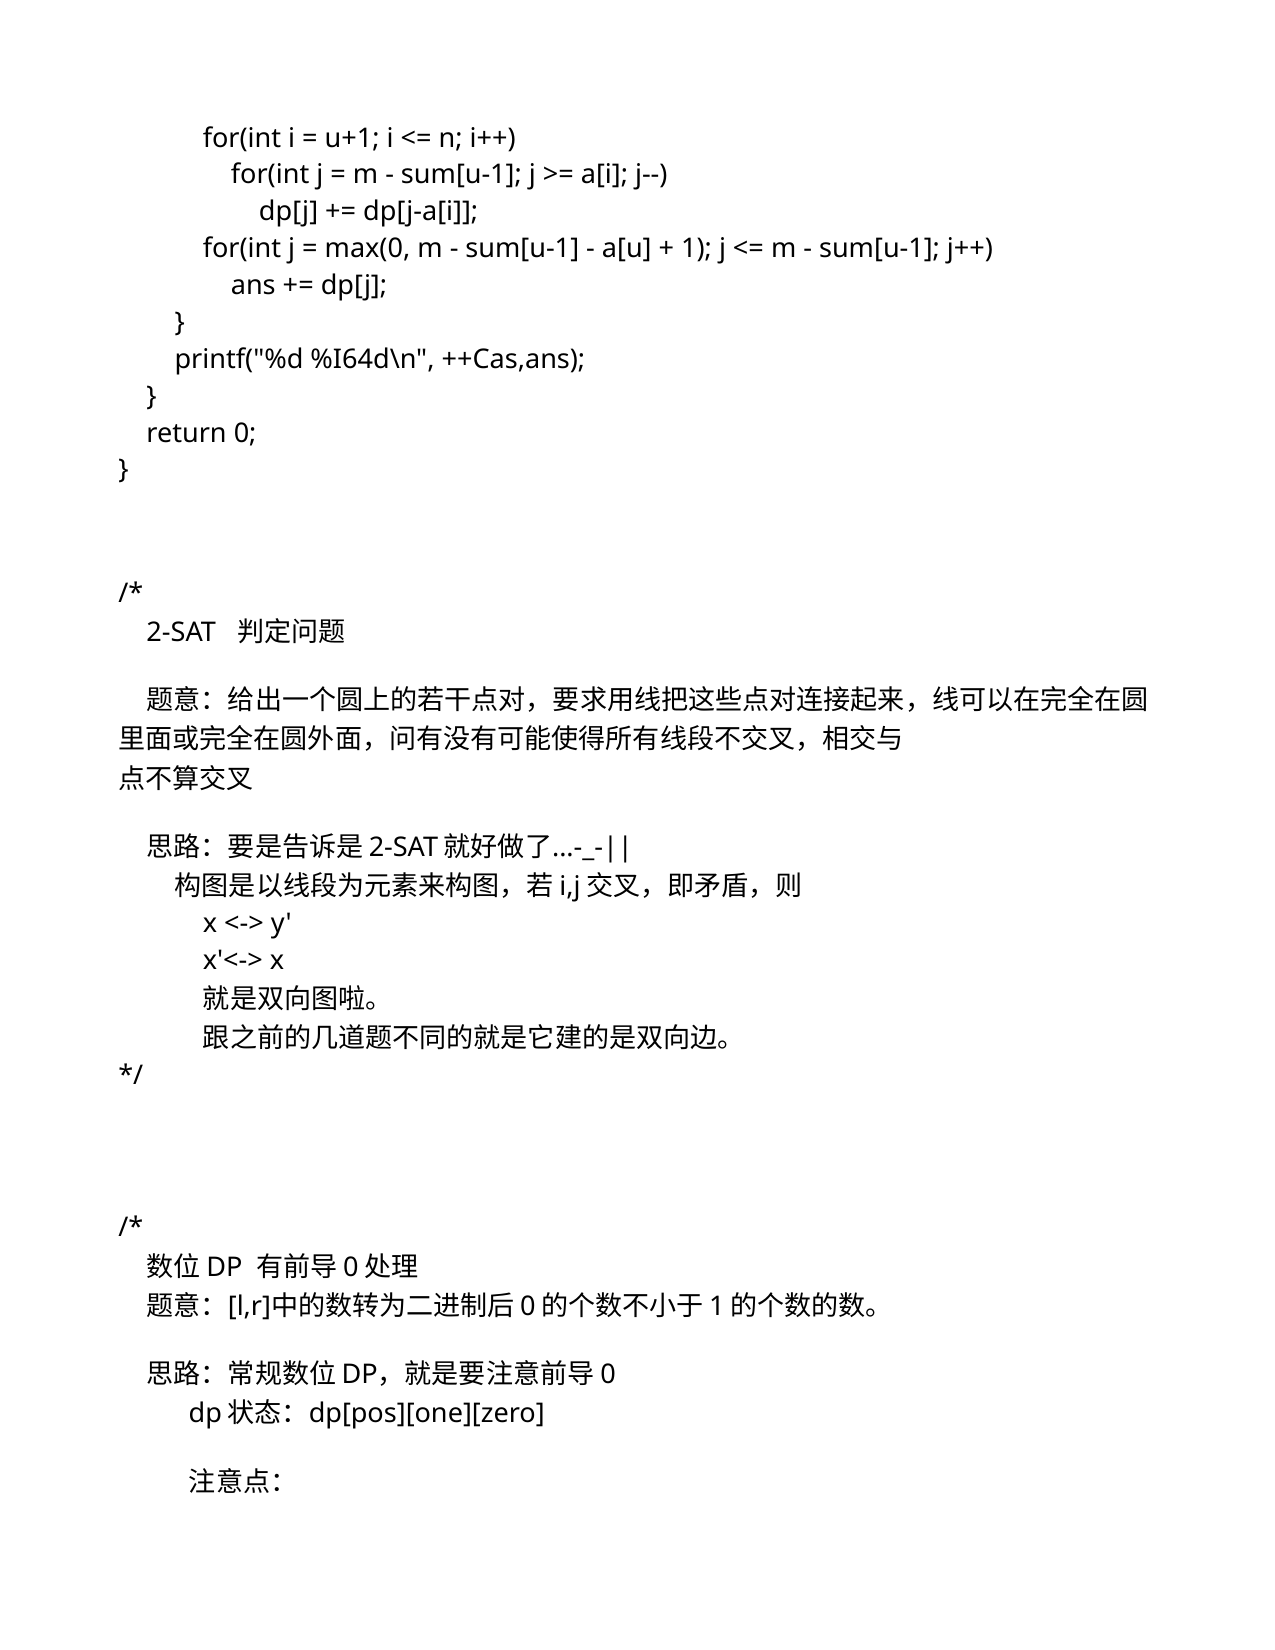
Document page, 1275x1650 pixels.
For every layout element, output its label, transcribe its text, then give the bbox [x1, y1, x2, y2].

text 题意：[l,r]中的数转为二进制后0的个数不小于1的个数的数。 [118, 1284, 1157, 1323]
text */ [118, 1056, 1157, 1093]
text 题意：给出一个圆上的若干点对，要求用线把这些点对连接起来，线可以在完全在圆里面或完全在圆外面，问有没有可能使得所有线段不交叉，相交与 [118, 678, 1157, 757]
text for(int i = u+1; i <= n; i++) [118, 118, 1157, 155]
text x <-> y' [118, 903, 1157, 940]
text printf("%d %I64d\n", ++Cas,ans); [118, 339, 1157, 376]
text /* [118, 1208, 1157, 1244]
text for(int j = m - sum[u-1]; j >= a[i]; j--) [118, 155, 1157, 192]
text 注意点： [118, 1459, 1157, 1499]
text 思路：要是告诉是2-SAT就好做了...-_-|| [118, 825, 1157, 864]
text dp状态：dp[pos][one][zero] [118, 1391, 1157, 1431]
text 就是双向图啦。 [118, 977, 1157, 1016]
text 跟之前的几道题不同的就是它建的是双向边。 [118, 1016, 1157, 1056]
text /* [118, 573, 1157, 610]
text x'<-> x [118, 940, 1157, 977]
text 思路：常规数位DP，就是要注意前导 0 [118, 1352, 1157, 1391]
text } [118, 376, 1157, 413]
text return 0; [118, 413, 1157, 450]
text for(int j = max(0, m - sum[u-1] - a[u] + 1); j <= m - sum[u-1]; j++) [118, 229, 1157, 266]
text } [118, 450, 1157, 487]
text 数位DP 有前导0处理 [118, 1244, 1157, 1284]
text 构图是以线段为元素来构图，若i,j交叉，即矛盾，则 [118, 864, 1157, 903]
text 2-SAT 判定问题 [118, 610, 1157, 649]
text } [118, 302, 1157, 339]
text dp[j] += dp[j-a[i]]; [118, 192, 1157, 229]
text ans += dp[j]; [118, 266, 1157, 302]
text 点不算交叉 [118, 757, 1157, 796]
